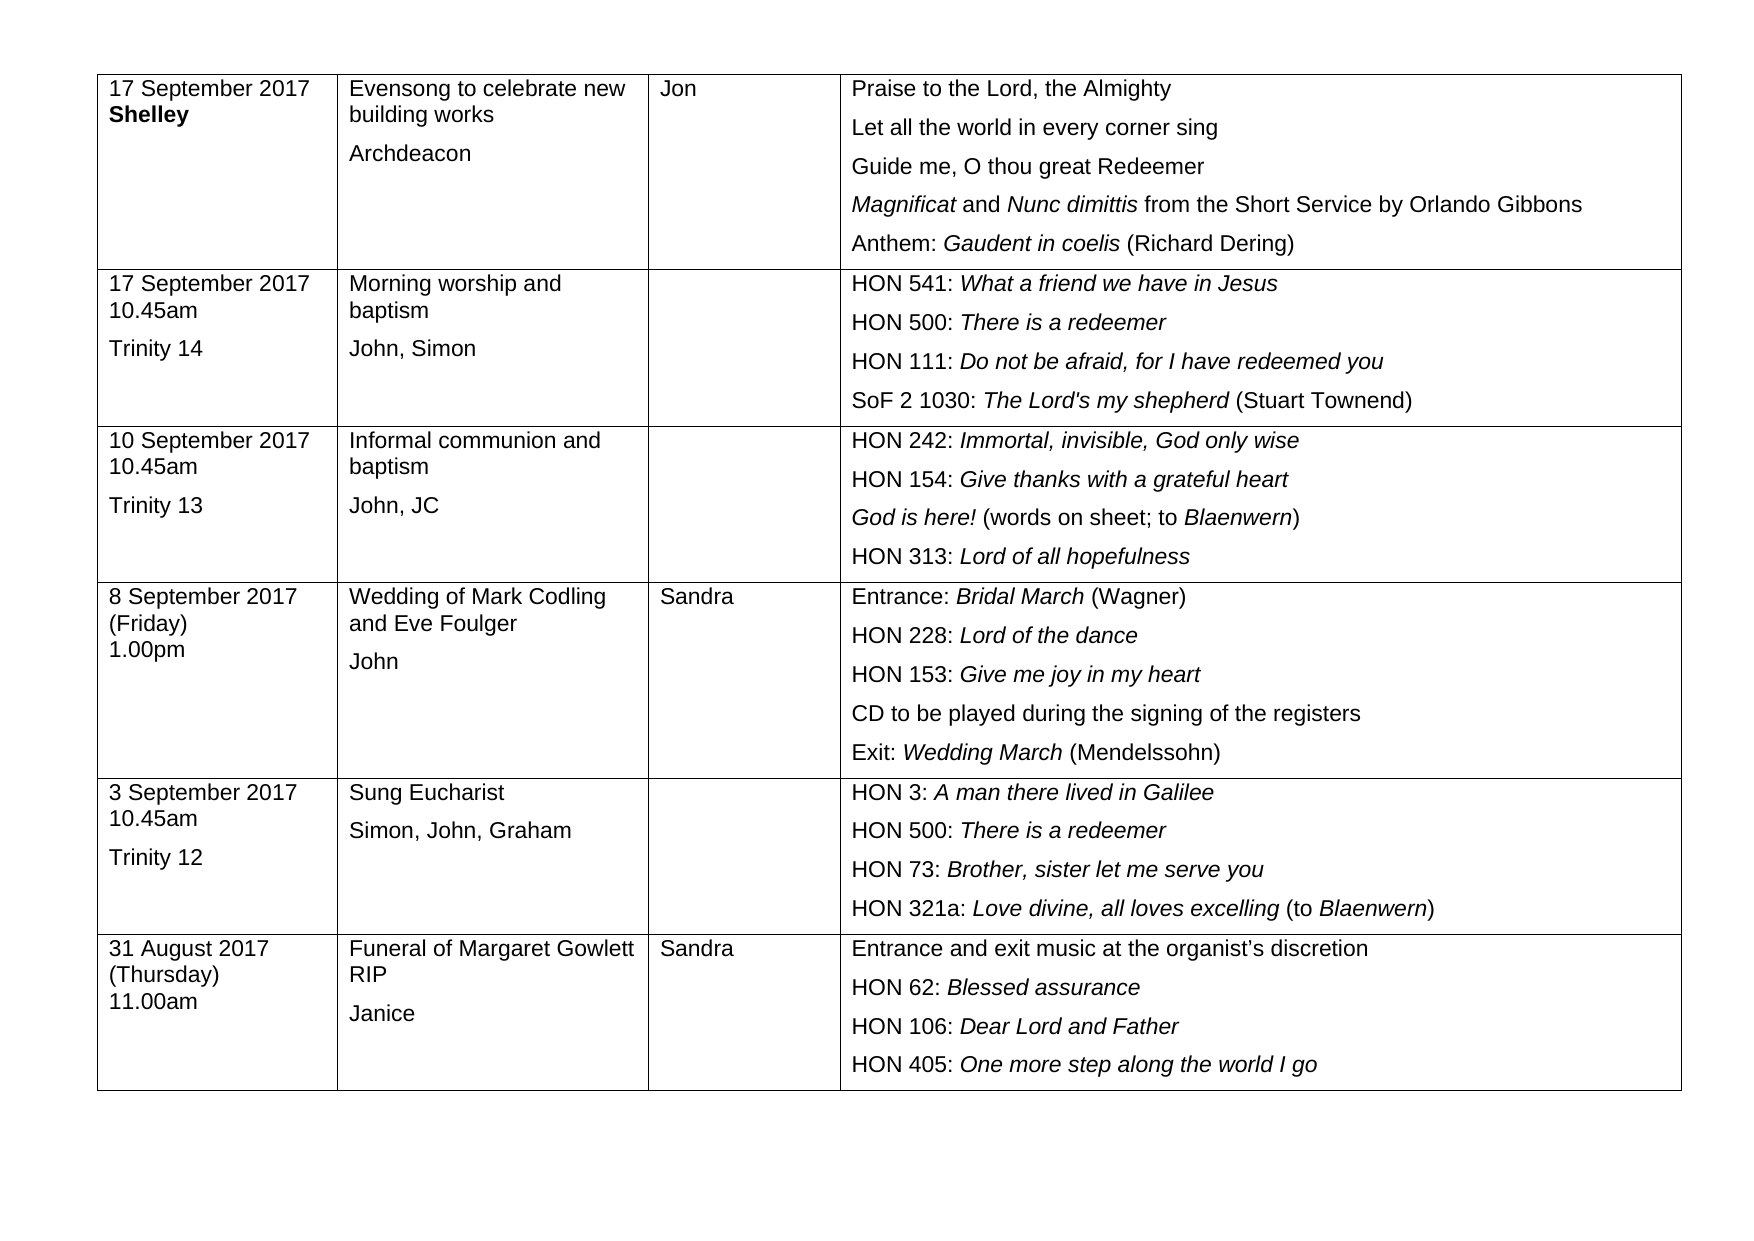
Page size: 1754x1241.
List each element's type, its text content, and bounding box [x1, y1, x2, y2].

table_cell Informal communion and baptism John, JC [338, 427, 648, 582]
table_cell [649, 427, 840, 582]
table_cell Entrance and exit music at the organist’s discretion HON 62: Blessed assurance HON 106: Dear Lord and Father HON 405: One more step along the world I go [841, 935, 1681, 1090]
table_cell Praise to the Lord, the Almighty Let all the world in every corner sing Guide me, O thou great Redeemer Magnificat and Nunc dimittis from the Short Service by Orlando Gibbons Anthem: Gaudent in coelis (Richard Dering) [841, 75, 1681, 269]
table_cell Jon [649, 75, 840, 269]
table_cell 3 September 2017 10.45am Trinity 12 [98, 779, 337, 934]
table_cell Morning worship and baptism John, Simon [338, 270, 648, 426]
table_cell Evensong to celebrate new building works Archdeacon [338, 75, 648, 269]
table_cell 17 September 2017 Shelley [98, 75, 337, 269]
table_cell 8 September 2017 (Friday) 1.00pm [98, 583, 337, 777]
table_cell [649, 779, 840, 934]
table_cell Sung Eucharist Simon, John, Graham [338, 779, 648, 934]
table_cell Sandra [649, 935, 840, 1090]
table_cell HON 3: A man there lived in Galilee HON 500: There is a redeemer HON 73: Brother, sister let me serve you HON 321a: Love divine, all loves excelling (to Blaenwern) [841, 779, 1681, 934]
table_cell Entrance: Bridal March (Wagner) HON 228: Lord of the dance HON 153: Give me joy in my heart CD to be played during the signing of the registers Exit: Wedding March (Mendelssohn) [841, 583, 1681, 777]
table_cell Sandra [649, 583, 840, 777]
table_cell 10 September 2017 10.45am Trinity 13 [98, 427, 337, 582]
table_cell HON 541: What a friend we have in Jesus HON 500: There is a redeemer HON 111: Do not be afraid, for I have redeemed you SoF 2 1030: The Lord's my shepherd (Stuart Townend) [841, 270, 1681, 426]
table_cell 31 August 2017 (Thursday) 11.00am [98, 935, 337, 1090]
table_cell Funeral of Margaret Gowlett RIP Janice [338, 935, 648, 1090]
table_cell [649, 270, 840, 426]
table_cell HON 242: Immortal, invisible, God only wise HON 154: Give thanks with a grateful heart God is here! (words on sheet; to Blaenwern) HON 313: Lord of all hopefulness [841, 427, 1681, 582]
table_cell 17 September 2017 10.45am Trinity 14 [98, 270, 337, 426]
table_cell Wedding of Mark Codling and Eve Foulger John [338, 583, 648, 777]
